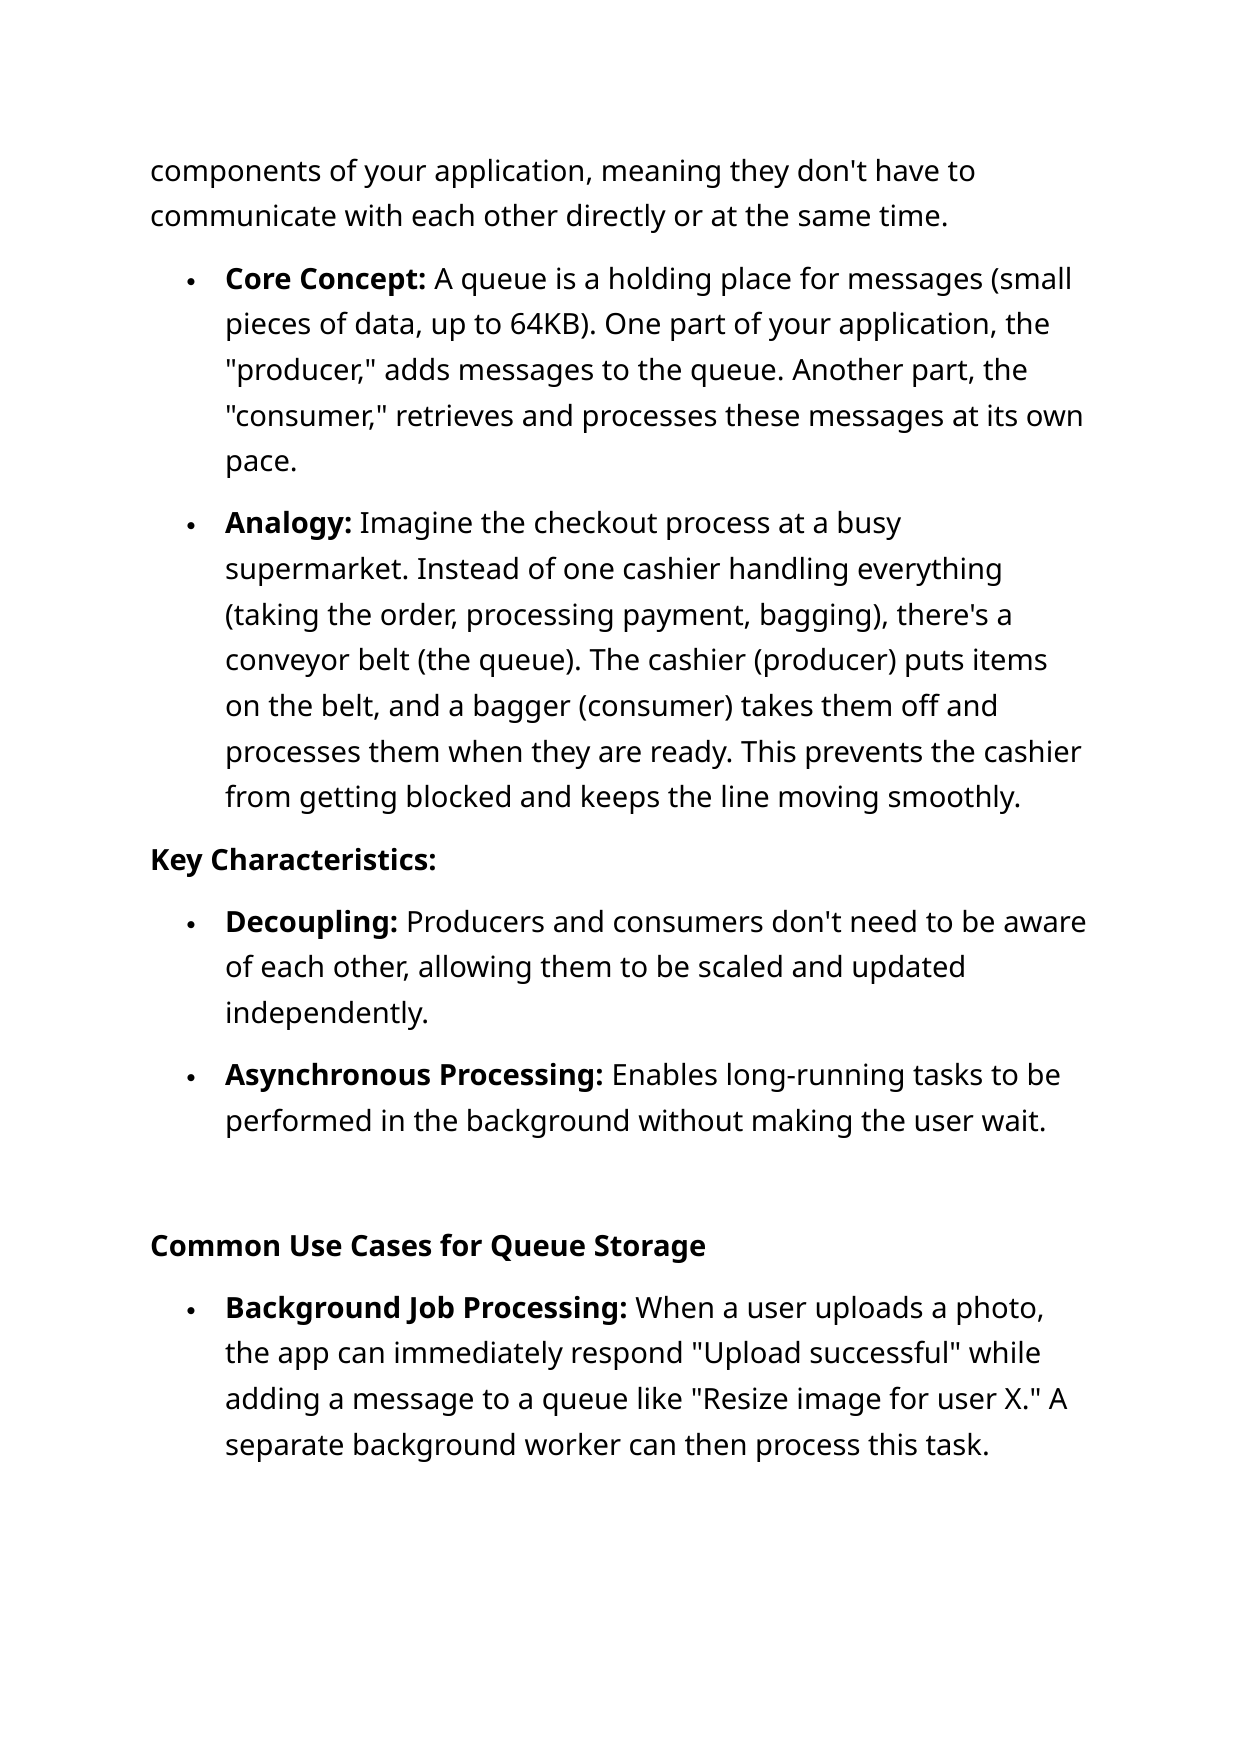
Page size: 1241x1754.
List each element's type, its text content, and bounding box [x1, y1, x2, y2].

list Analogy: Imagine the checkout process at a busy supermarket. Instead of one cashier handling everything (taking the order, processing payment, bagging), there's a conveyor belt (the queue). The cashier (producer) puts items on the belt, and a bagger (consumer) takes them off and processes them when they are ready. This prevents the cashier from getting blocked and keeps the line moving smoothly. [187, 503, 1090, 816]
list Core Concept: A queue is a holding place for messages (small pieces of data, up to 64KB). One part of your application, the "producer," adds messages to the queue. Another part, the "consumer," retrieves and processes these messages at its own pace. [187, 258, 1090, 480]
list Decoupling: Producers and consumers don't need to be aware of each other, allowing them to be scaled and updated independently. [187, 901, 1090, 1032]
text Key Characteristics: [150, 839, 1090, 878]
list Background Job Processing: When a user uploads a photo, the app can immediately respond "Upload successful" while adding a message to a queue like "Resize image for user X." A separate background worker can then process this task. [187, 1287, 1090, 1464]
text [150, 150, 1090, 235]
list Asynchronous Processing: Enables long-running tasks to be performed in the background without making the user wait. [187, 1054, 1090, 1140]
text Common Use Cases for Queue Storage [150, 1225, 1090, 1264]
